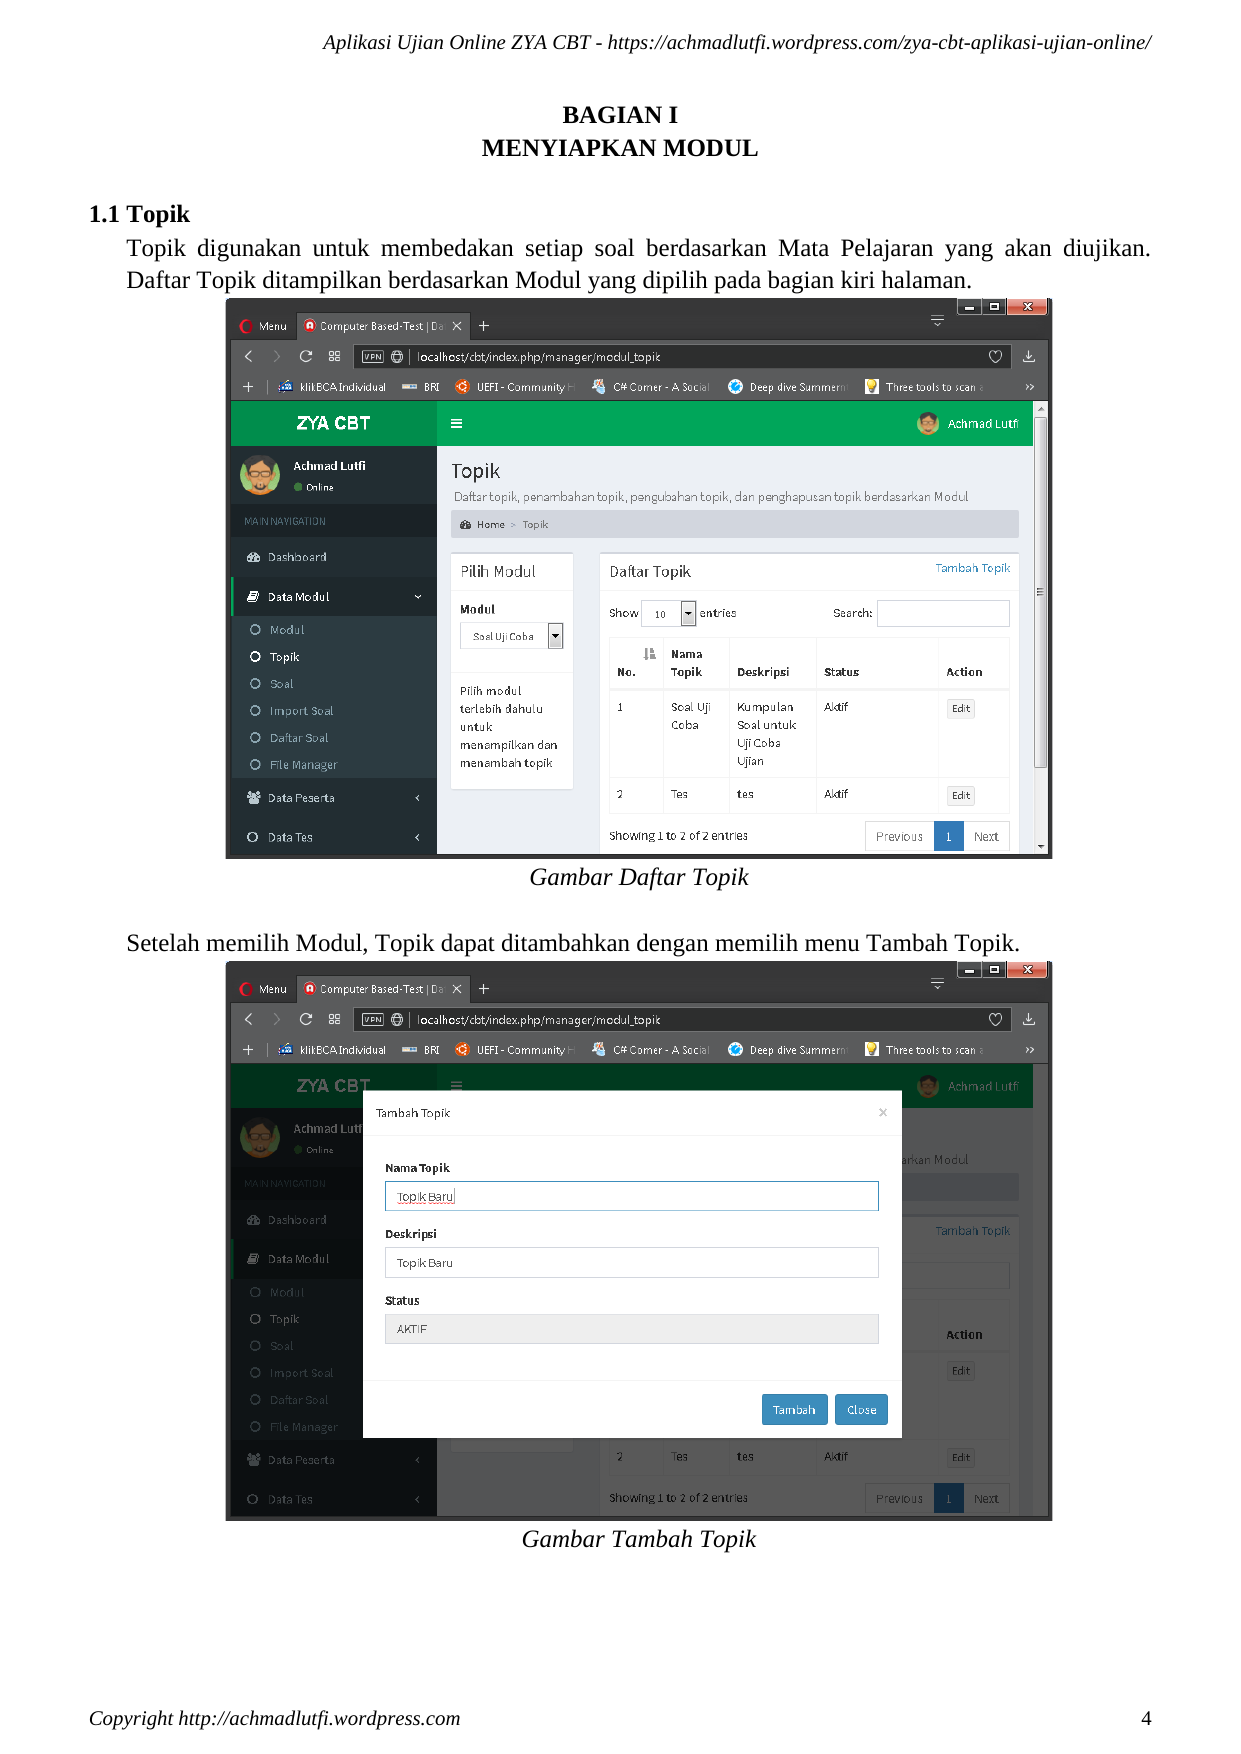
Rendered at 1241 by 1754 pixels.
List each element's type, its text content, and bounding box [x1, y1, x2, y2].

text MENYIAPKAN MODUL [89, 133, 1152, 162]
text BAGIAN I [89, 101, 1152, 129]
list Gambar Tambah Topik [126, 1524, 1152, 1553]
list Gambar Daftar Topik [126, 862, 1152, 891]
picture [225, 298, 1053, 859]
list Topik [89, 199, 1152, 228]
list Setelah memilih Modul, Topik dapat ditambahkan dengan memilih menu Tambah Topik. [126, 928, 1152, 957]
list Topik digunakan untuk membedakan setiap soal berdasarkan Mata Pelajaran yang akan diujikan. Daftar Topik ditampilkan berdasarkan Modul yang dipilih pada bagian kiri halaman. [126, 233, 1152, 294]
picture [225, 961, 1053, 1521]
